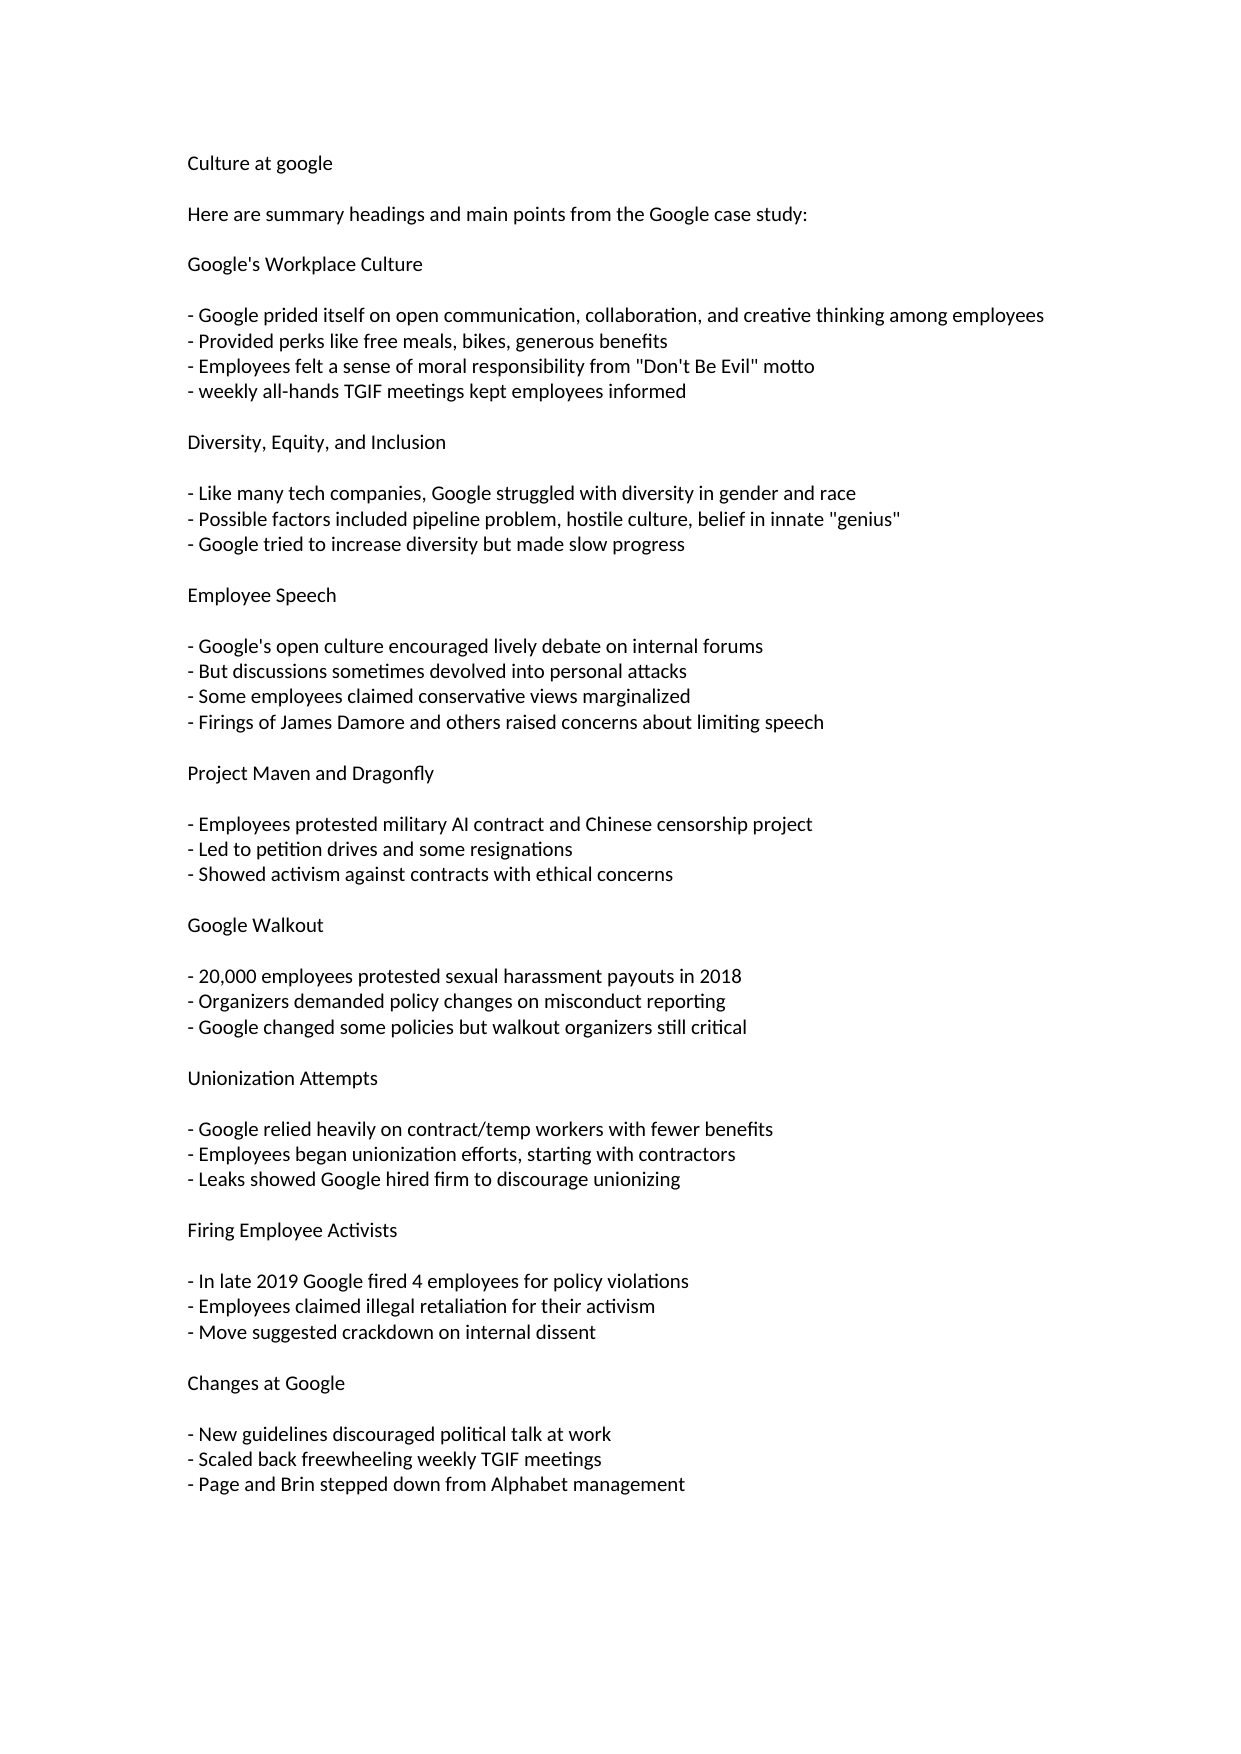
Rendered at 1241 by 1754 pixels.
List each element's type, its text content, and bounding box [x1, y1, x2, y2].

text Project Maven and Dragonfly [187, 760, 1053, 785]
text - But discussions sometimes devolved into personal attacks [187, 658, 1053, 684]
text Google Walkout [187, 912, 1053, 938]
text - Firings of James Damore and others raised concerns about limiting speech [187, 709, 1053, 734]
text Employee Speech [187, 582, 1053, 607]
text - In late 2019 Google fired 4 employees for policy violations [187, 1268, 1053, 1294]
text - Organizers demanded policy changes on misconduct reporting [187, 989, 1053, 1014]
text - Google tried to increase diversity but made slow progress [187, 531, 1053, 557]
text - Like many tech companies, Google struggled with diversity in gender and race [187, 480, 1053, 506]
text - Google relied heavily on contract/temp workers with fewer benefits [187, 1116, 1053, 1141]
text - Leaks showed Google hired firm to discourage unionizing [187, 1167, 1053, 1192]
text - 20,000 employees protested sexual harassment payouts in 2018 [187, 963, 1053, 989]
text - Scaled back freewheeling weekly TGIF meetings [187, 1446, 1053, 1472]
text Firing Employee Activists [187, 1217, 1053, 1243]
text - Provided perks like free meals, bikes, generous benefits [187, 328, 1053, 353]
text - Employees protested military AI contract and Chinese censorship project [187, 811, 1053, 836]
text Unionization Attempts [187, 1065, 1053, 1090]
text - Employees felt a sense of moral responsibility from "Don't Be Evil" motto [187, 353, 1053, 379]
text - weekly all-hands TGIF meetings kept employees informed [187, 379, 1053, 404]
text - New guidelines discouraged political talk at work [187, 1421, 1053, 1446]
text Culture at google [187, 150, 1053, 175]
text - Led to petition drives and some resignations [187, 836, 1053, 862]
text Changes at Google [187, 1370, 1053, 1395]
text Google's Workplace Culture [187, 252, 1053, 277]
text - Possible factors included pipeline problem, hostile culture, belief in innate "genius" [187, 506, 1053, 531]
text - Employees began unionization efforts, starting with contractors [187, 1141, 1053, 1167]
text - Google changed some policies but walkout organizers still critical [187, 1014, 1053, 1039]
text - Employees claimed illegal retaliation for their activism [187, 1294, 1053, 1319]
text - Move suggested crackdown on internal dissent [187, 1319, 1053, 1344]
text Here are summary headings and main points from the Google case study: [187, 201, 1053, 226]
text - Some employees claimed conservative views marginalized [187, 684, 1053, 709]
text - Showed activism against contracts with ethical concerns [187, 862, 1053, 887]
text - Google prided itself on open communication, collaboration, and creative thinking among employees [187, 302, 1053, 328]
text Diversity, Equity, and Inclusion [187, 429, 1053, 455]
text - Google's open culture encouraged lively debate on internal forums [187, 633, 1053, 658]
text - Page and Brin stepped down from Alphabet management [187, 1472, 1053, 1497]
